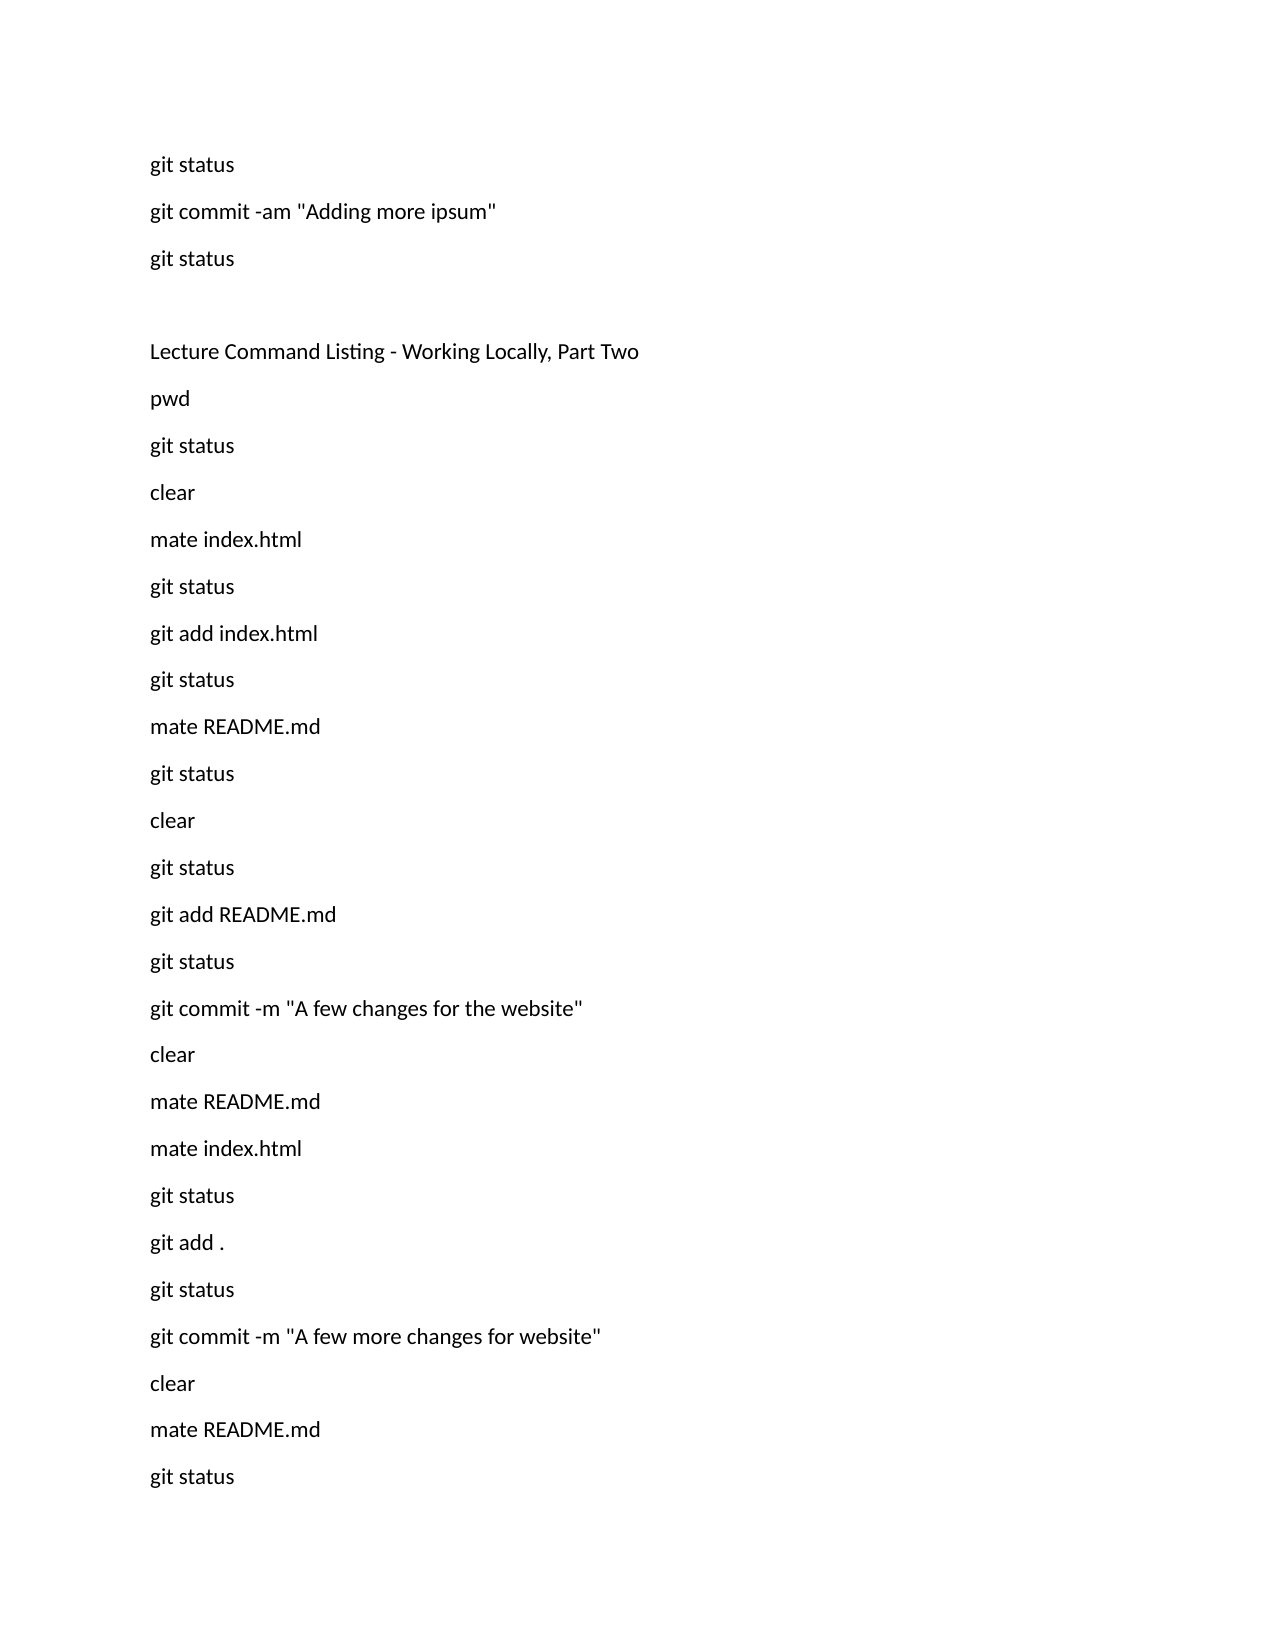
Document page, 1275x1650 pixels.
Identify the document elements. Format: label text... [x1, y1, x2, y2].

text git status [150, 666, 1125, 694]
text Lecture Command Listing - Working Locally, Part Two [150, 337, 1125, 366]
text git add README.md [150, 900, 1125, 928]
text git commit -m "A few more changes for website" [150, 1322, 1125, 1350]
text clear [150, 806, 1125, 834]
text mate README.md [150, 1087, 1125, 1116]
text clear [150, 478, 1125, 506]
text git status [150, 759, 1125, 787]
text git status [150, 947, 1125, 975]
text git status [150, 572, 1125, 600]
text git status [150, 1462, 1125, 1491]
text git status [150, 244, 1125, 272]
text git status [150, 853, 1125, 881]
text mate index.html [150, 525, 1125, 553]
text git status [150, 1181, 1125, 1209]
text clear [150, 1369, 1125, 1397]
text git commit -am "Adding more ipsum" [150, 197, 1125, 225]
text pwd [150, 384, 1125, 412]
text mate index.html [150, 1134, 1125, 1162]
text git status [150, 431, 1125, 459]
text git add . [150, 1228, 1125, 1256]
text git status [150, 1275, 1125, 1303]
text git status [150, 150, 1125, 178]
text mate README.md [150, 1416, 1125, 1444]
text git commit -m "A few changes for the website" [150, 994, 1125, 1022]
text clear [150, 1041, 1125, 1069]
text git add index.html [150, 619, 1125, 647]
text mate README.md [150, 712, 1125, 741]
